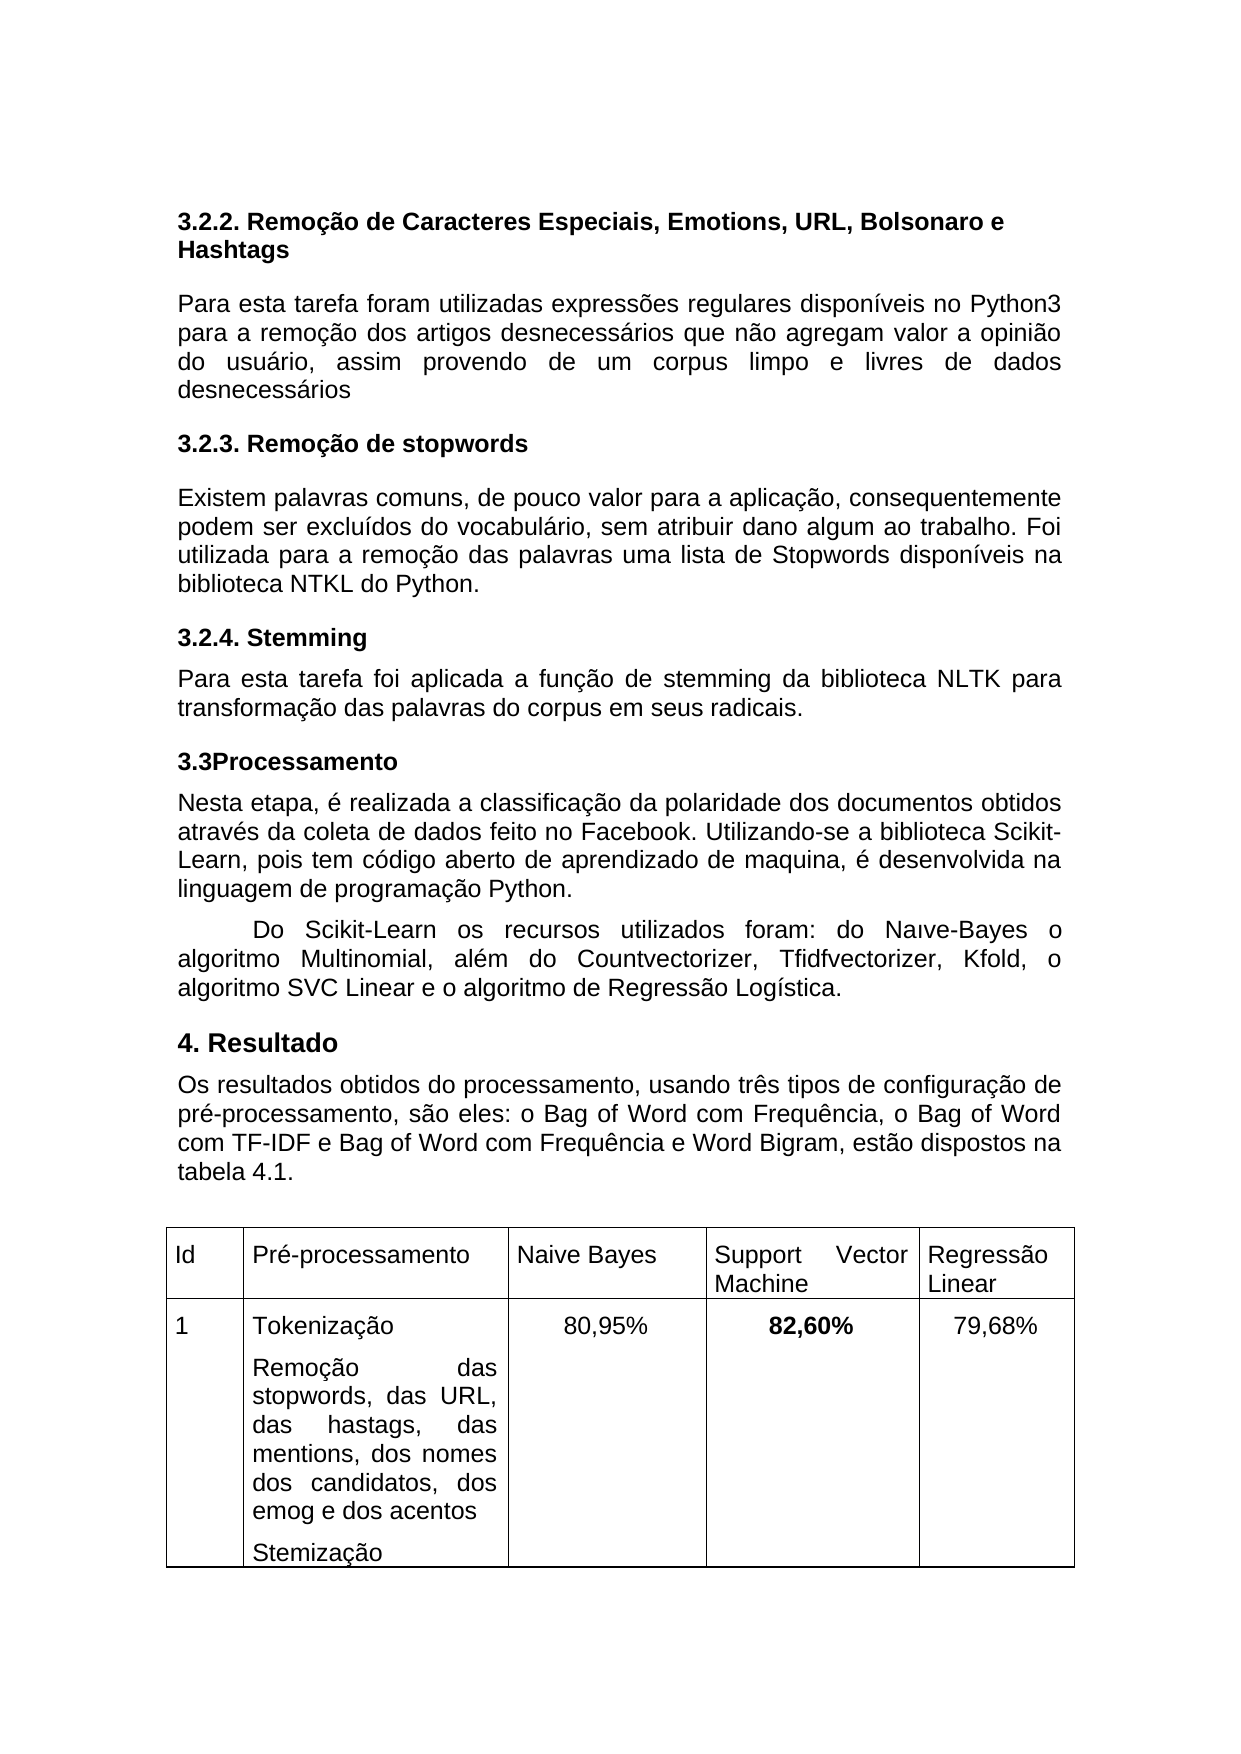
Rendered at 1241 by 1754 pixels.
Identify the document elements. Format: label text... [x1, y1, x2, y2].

table_cell 79,68% [920, 1299, 1074, 1566]
text Para esta tarefa foram utilizadas expressões regulares disponíveis no Python3 para a remoção dos artigos desnecessários que não agregam valor a opinião do usuário, assim provendo de um corpus limpo e livres de dados desnecessários [177, 289, 1063, 404]
text Nesta etapa, é realizada a classificação da polaridade dos documentos obtidos através da coleta de dados feito no Facebook. Utilizando-se a biblioteca Scikit-Learn, pois tem código aberto de aprendizado de maquina, é desenvolvida na linguagem de programação Python. [177, 788, 1063, 903]
text Para esta tarefa foi aplicada a função de stemming da biblioteca NLTK para transformação das palavras do corpus em seus radicais. [177, 664, 1063, 722]
table_cell 1 [167, 1299, 243, 1566]
table_cell 82,60% [707, 1299, 919, 1566]
subtitle 3.2.4. Stemming [177, 623, 1063, 652]
table_header Pré-processamento [244, 1228, 508, 1298]
text 3.2.3. Remoção de stopwords [177, 429, 1063, 458]
table_header Id [167, 1228, 243, 1298]
subtitle 3.3Processamento [177, 747, 1063, 776]
subtitle 4. Resultado [177, 1027, 1063, 1058]
table_header Regressão Linear [920, 1228, 1074, 1298]
text Os resultados obtidos do processamento, usando três tipos de configuração de pré-processamento, são eles: o Bag of Word com Frequência, o Bag of Word com TF-IDF e Bag of Word com Frequência e Word Bigram, estão dispostos na tabela 4.1. [177, 1071, 1063, 1186]
table_header Support Vector Machine [707, 1228, 919, 1298]
table_cell 80,95% [509, 1299, 706, 1566]
text Do Scikit-Learn os recursos utilizados foram: do Naıve-Bayes o algoritmo Multinomial, além do Countvectorizer, Tfidfvectorizer, Kfold, o algoritmo SVC Linear e o algoritmo de Regressão Logística. [177, 916, 1063, 1002]
subtitle 3.2.2. Remoção de Caracteres Especiais, Emotions, URL, Bolsonaro e Hashtags [177, 207, 1063, 264]
text Existem palavras comuns, de pouco valor para a aplicação, consequentemente podem ser excluídos do vocabulário, sem atribuir dano algum ao trabalho. Foi utilizada para a remoção das palavras uma lista de Stopwords disponíveis na biblioteca NTKL do Python. [177, 483, 1063, 598]
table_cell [244, 1299, 508, 1566]
table_header Naive Bayes [509, 1228, 706, 1298]
